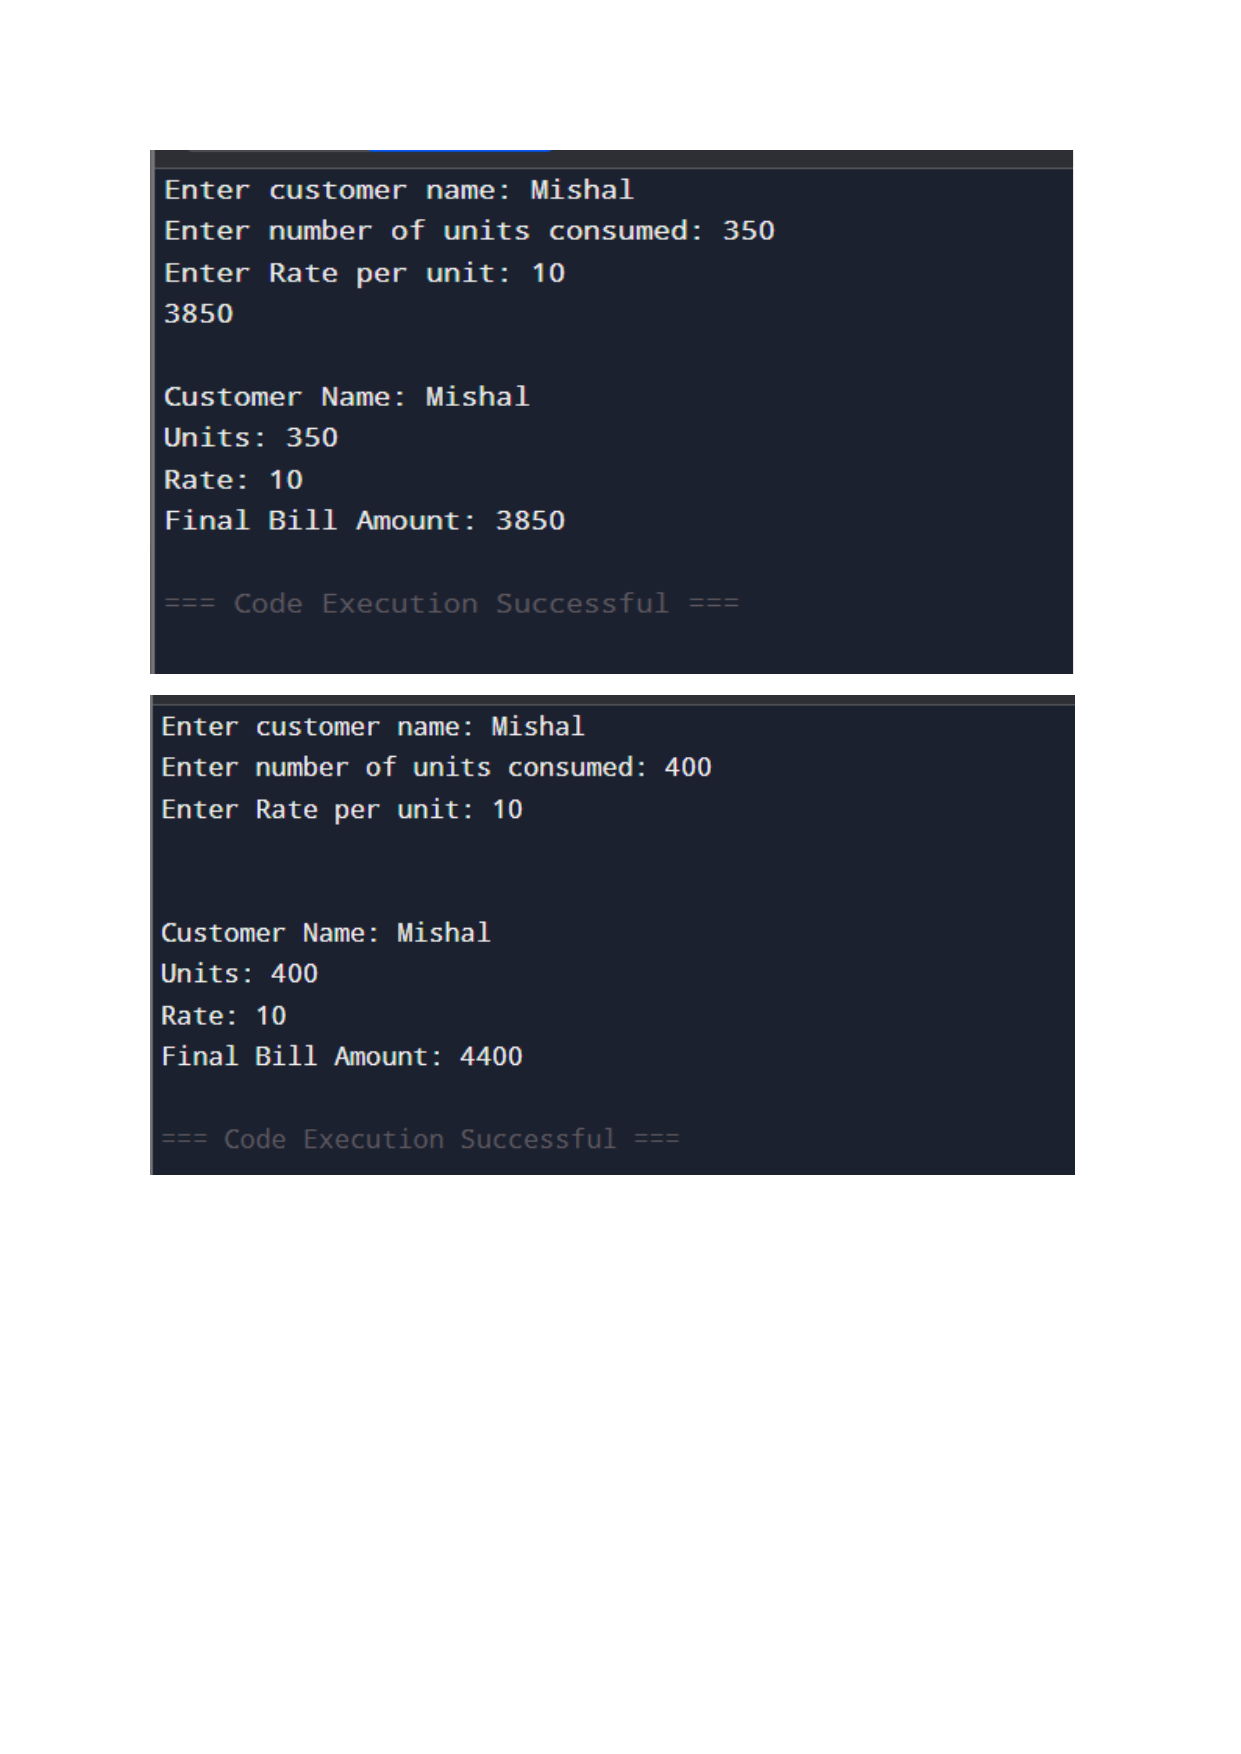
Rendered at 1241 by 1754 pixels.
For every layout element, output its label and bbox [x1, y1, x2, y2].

picture [150, 150, 1074, 674]
picture [150, 695, 1075, 1175]
